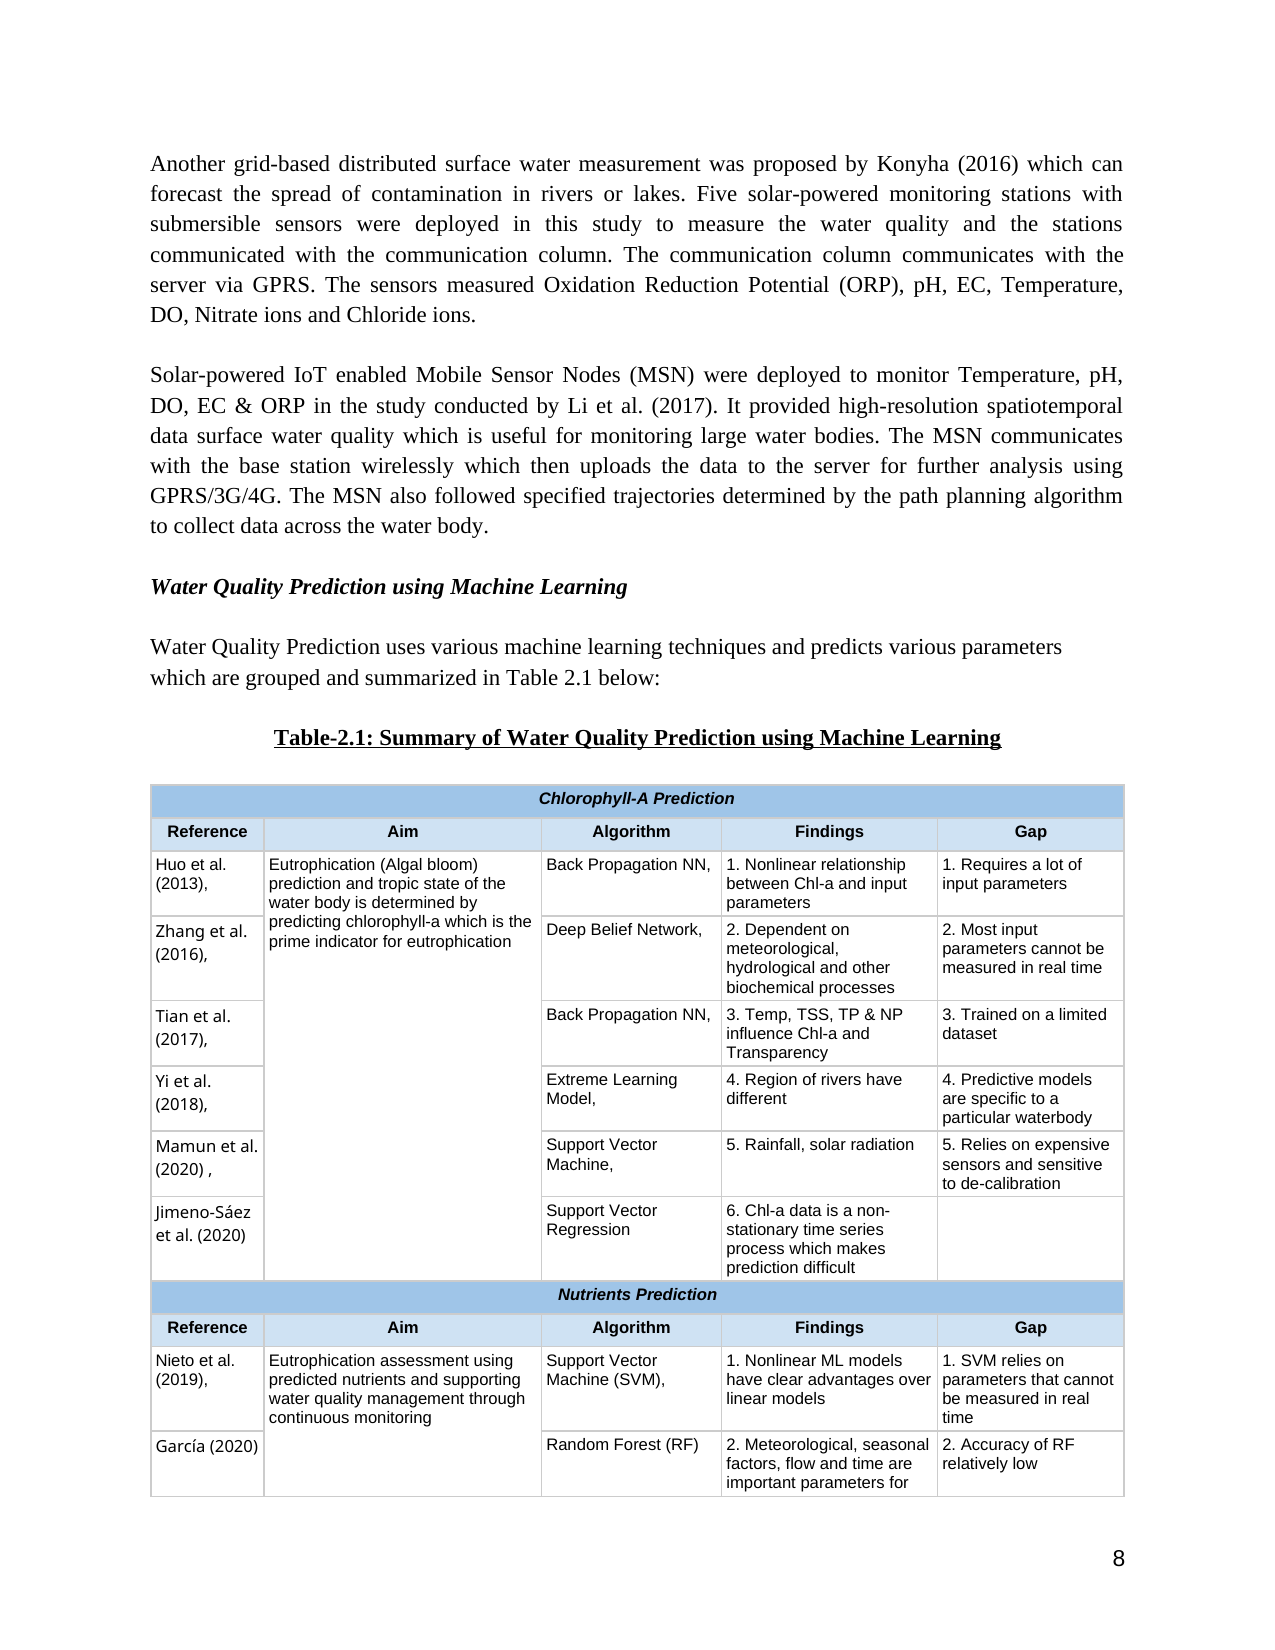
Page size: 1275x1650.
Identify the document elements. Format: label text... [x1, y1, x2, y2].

table_cell Algorithm [542, 1315, 721, 1346]
table_cell Findings [722, 819, 937, 850]
table_cell 5. Rainfall, solar radiation [722, 1132, 937, 1196]
table_cell Aim [265, 1315, 541, 1346]
table_cell Huo et al. (2013), [152, 852, 263, 915]
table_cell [722, 1432, 937, 1496]
table_cell Nieto et al. (2019), [152, 1347, 263, 1430]
table_header Chlorophyll-A Prediction [152, 786, 1123, 817]
table_cell 6. Chl-a data is a non-stationary time series process which makes prediction difficult [722, 1197, 937, 1280]
table_cell Zhang et al. (2016), [152, 917, 263, 1000]
table_cell Deep Belief Network, [542, 917, 721, 1000]
table_cell Eutrophication (Algal bloom) prediction and tropic state of the water body is determined by predicting chlorophyll-a which is the prime indicator for eutrophication [265, 852, 541, 1280]
table_cell García (2020) [152, 1432, 263, 1496]
table_cell 3. Temp, TSS, TP & NP influence Chl-a and Transparency [722, 1001, 937, 1065]
text Solar-powered IoT enabled Mobile Sensor Nodes (MSN) were deployed to monitor Temperature, pH, DO, EC & ORP in the study conducted by Li et al. (2017). It provided high-resolution spatiotemporal data surface water quality which is useful for monitoring large water bodies. The MSN communicates with the base station wirelessly which then uploads the data to the server for further analysis using GPRS/3G/4G. The MSN also followed specified trajectories determined by the path planning algorithm to collect data across the water body. [150, 361, 1125, 539]
table_cell 5. Relies on expensive sensors and sensitive to de-calibration [938, 1132, 1123, 1196]
table_cell 1. Requires a lot of input parameters [938, 852, 1123, 915]
table_cell Algorithm [542, 819, 721, 850]
table_cell Reference [152, 819, 263, 850]
table_cell Tian et al. (2017), [152, 1001, 263, 1065]
table_cell Nutrients Prediction [152, 1282, 1123, 1313]
table_cell Jimeno-Sáez et al. (2020) [152, 1197, 263, 1280]
table_cell 1. Nonlinear relationship between Chl-a and input parameters [722, 852, 937, 915]
table_cell Support Vector Machine (SVM), [542, 1347, 721, 1430]
table_cell 1. Nonlinear ML models have clear advantages over linear models [722, 1347, 937, 1430]
table_cell Yi et al. (2018), [152, 1067, 263, 1130]
text Table-2.1: Summary of Water Quality Prediction using Machine Learning [150, 724, 1125, 750]
table_cell Support Vector Regression [542, 1197, 721, 1280]
table_cell Reference [152, 1315, 263, 1346]
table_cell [938, 1432, 1123, 1496]
table_cell 2. Most input parameters cannot be measured in real time [938, 917, 1123, 1000]
table_cell Mamun et al. (2020) , [152, 1132, 263, 1196]
table_cell 4. Predictive models are specific to a particular waterbody [938, 1067, 1123, 1130]
text Water Quality Prediction uses various machine learning techniques and predicts various parameters which are grouped and summarized in Table 2.1 below: [150, 633, 1125, 690]
table_cell Aim [265, 819, 541, 850]
table_cell 3. Trained on a limited dataset [938, 1001, 1123, 1065]
table_cell 2. Dependent on meteorological, hydrological and other biochemical processes [722, 917, 937, 1000]
text Water Quality Prediction using Machine Learning [150, 573, 1125, 629]
table_cell 1. SVM relies on parameters that cannot be measured in real time [938, 1347, 1123, 1430]
table_cell Gap [938, 1315, 1123, 1346]
table_cell 4. Region of rivers have different [722, 1067, 937, 1130]
text Another grid-based distributed surface water measurement was proposed by Konyha (2016) which can forecast the spread of contamination in rivers or lakes. Five solar-powered monitoring stations with submersible sensors were deployed in this study to measure the water quality and the stations communicated with the communication column. The communication column communicates with the server via GPRS. The sensors measured Oxidation Reduction Potential (ORP), pH, EC, Temperature, DO, Nitrate ions and Chloride ions. [150, 150, 1125, 327]
table_cell [938, 1197, 1123, 1280]
table_cell Extreme Learning Model, [542, 1067, 721, 1130]
table_cell Eutrophication assessment using predicted nutrients and supporting water quality management through continuous monitoring [265, 1347, 541, 1496]
table_cell Back Propagation NN, [542, 852, 721, 915]
table_cell Findings [722, 1315, 937, 1346]
table_cell Support Vector Machine, [542, 1132, 721, 1196]
table_cell Back Propagation NN, [542, 1001, 721, 1065]
table_cell Random Forest (RF) [542, 1432, 721, 1496]
table_cell Gap [938, 819, 1123, 850]
